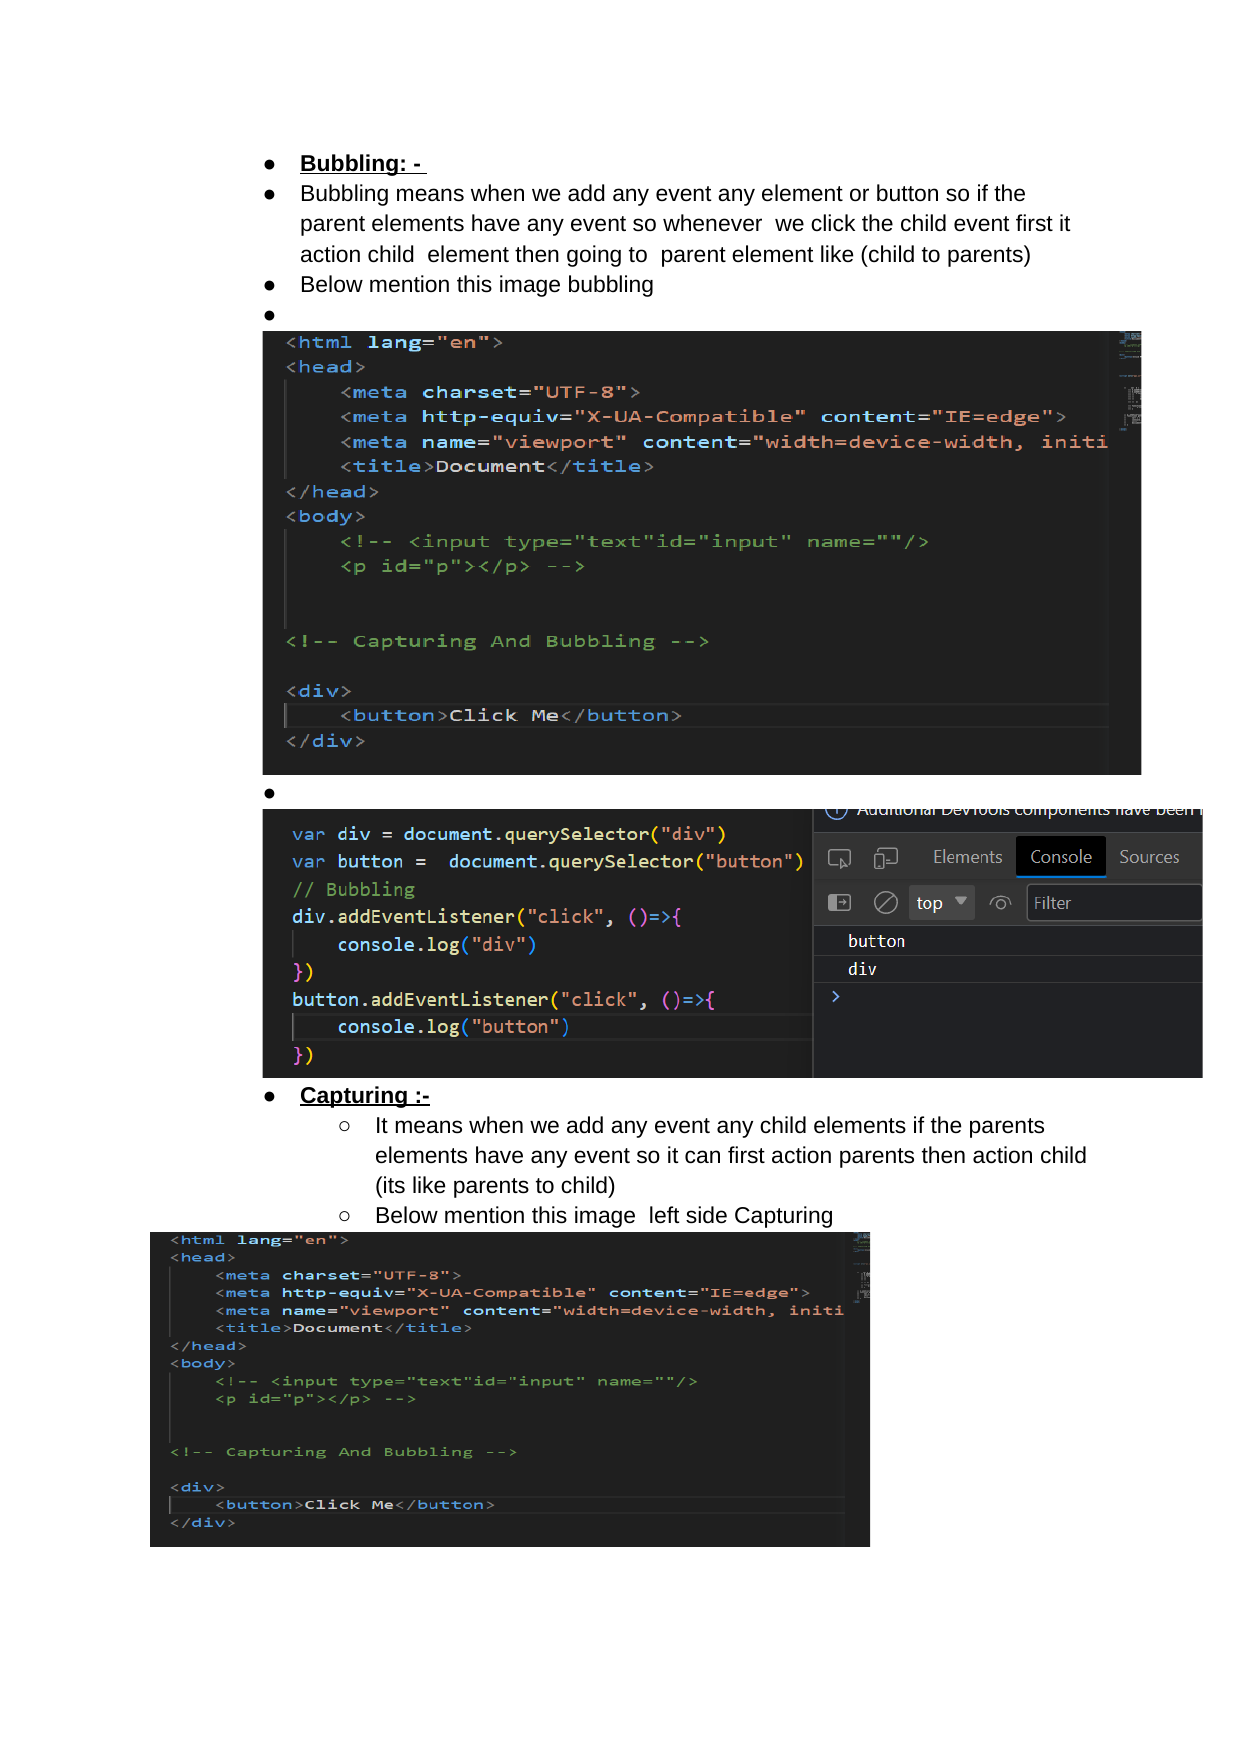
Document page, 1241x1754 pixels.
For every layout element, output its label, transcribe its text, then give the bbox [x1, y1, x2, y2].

list It means when we add any event any child elements if the parents elements have any event so it can first action parents then action child (its like parents to child) [337, 1112, 1090, 1199]
picture [150, 1232, 871, 1547]
picture [262, 331, 1142, 775]
list Bubbling: - [262, 150, 1090, 176]
list Capturing :- [262, 1082, 1090, 1108]
picture [262, 809, 1203, 1078]
list Below mention this image bubbling [262, 271, 1090, 297]
list Bubbling means when we add any event any element or button so if the parent elements have any event so whenever we click the child event first it action child element then going to parent element like (child to parents) [262, 180, 1090, 267]
list Below mention this image left side Capturing [337, 1202, 1090, 1229]
